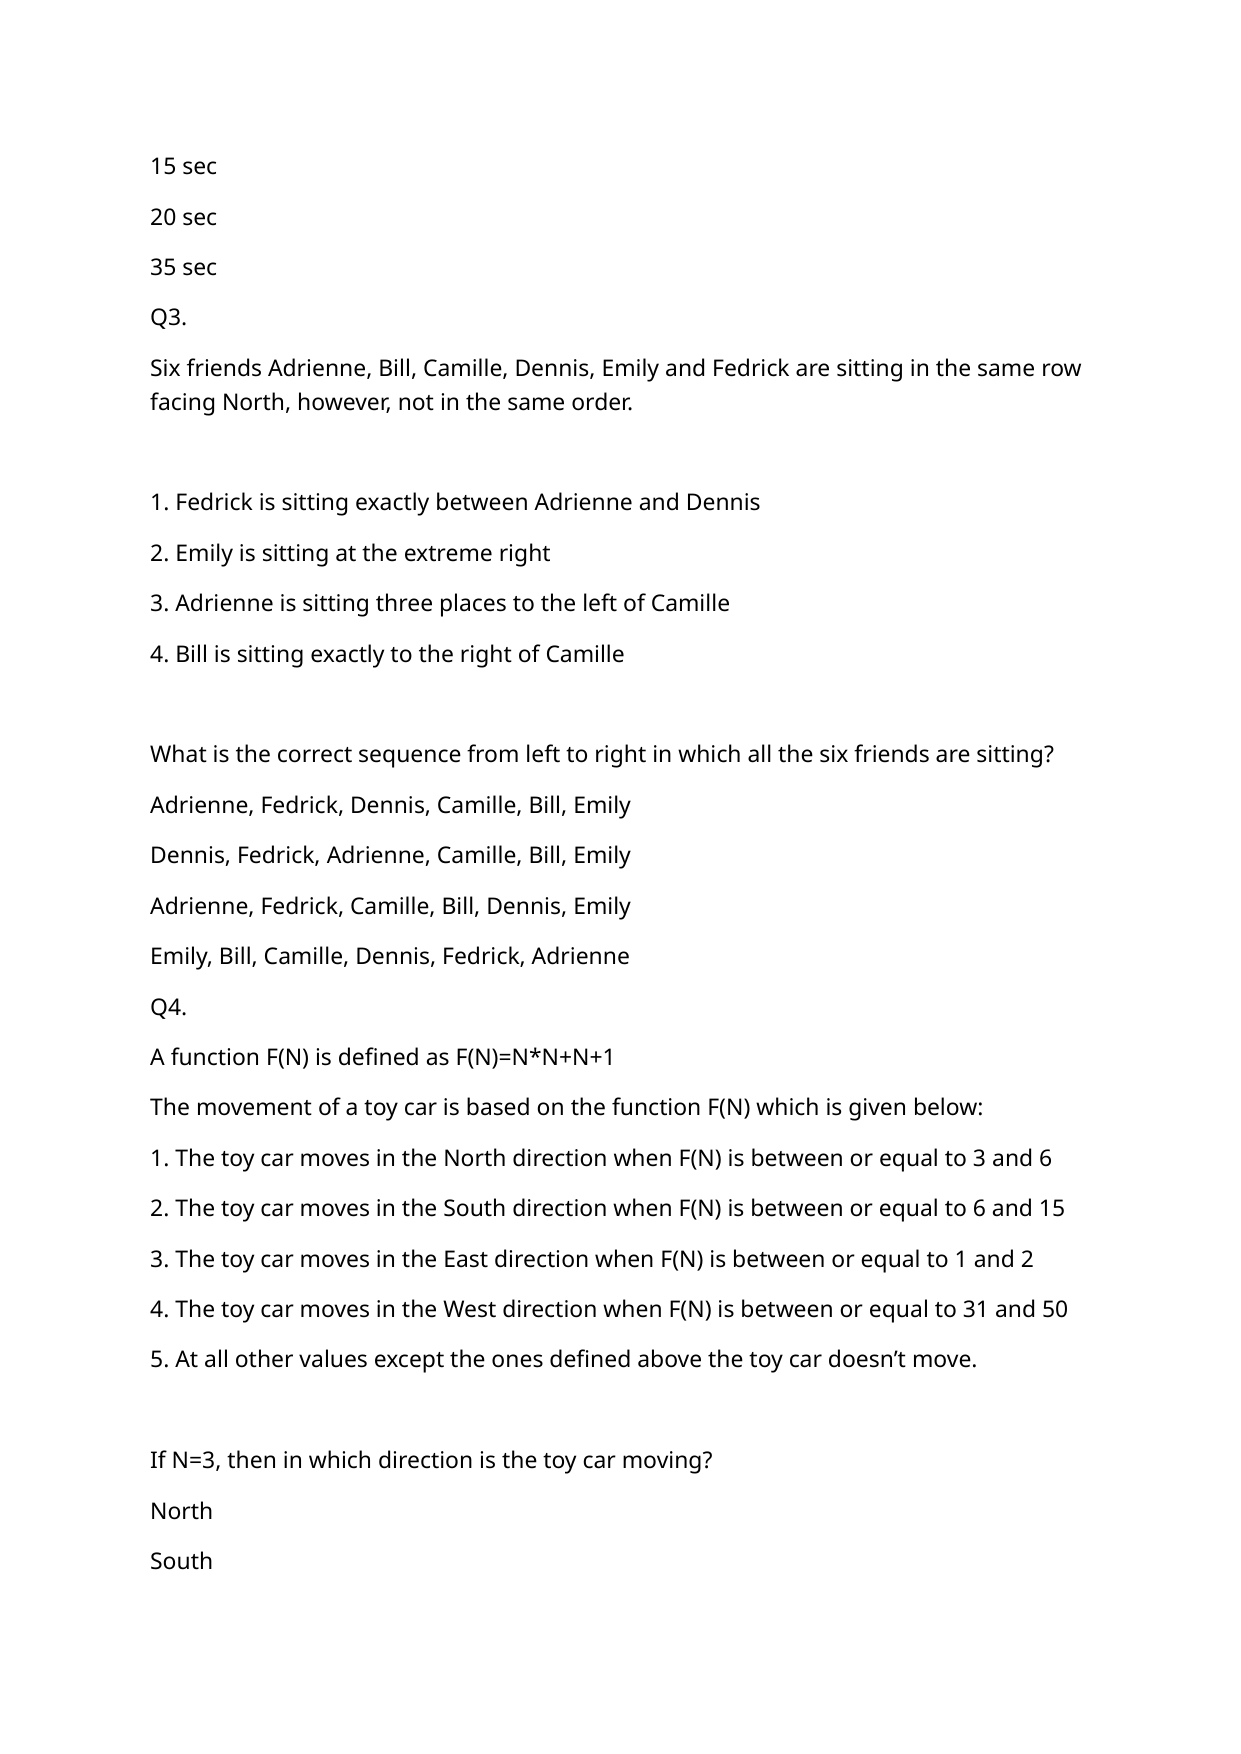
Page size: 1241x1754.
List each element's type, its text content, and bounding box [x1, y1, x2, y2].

text South [150, 1545, 1090, 1576]
text Adrienne, Fedrick, Dennis, Camille, Bill, Emily [150, 789, 1090, 820]
text Dennis, Fedrick, Adrienne, Camille, Bill, Emily [150, 839, 1090, 870]
text Six friends Adrienne, Bill, Camille, Dennis, Emily and Fedrick are sitting in the same row facing North, however, not in the same order. [150, 352, 1090, 417]
text Q4. [150, 990, 1090, 1022]
text 20 sec [150, 200, 1090, 232]
text 15 sec [150, 150, 1090, 181]
text 5. At all other values except the ones defined above the toy car doesn’t move. [150, 1343, 1090, 1374]
text 3. Adrienne is sitting three places to the left of Camille [150, 587, 1090, 618]
text 2. Emily is sitting at the extreme right [150, 537, 1090, 568]
text 3. The toy car moves in the East direction when F(N) is between or equal to 1 and 2 [150, 1242, 1090, 1274]
text 35 sec [150, 251, 1090, 282]
text The movement of a toy car is based on the function F(N) which is given below: [150, 1091, 1090, 1122]
text 4. The toy car moves in the West direction when F(N) is between or equal to 31 and 50 [150, 1293, 1090, 1324]
text North [150, 1494, 1090, 1526]
text A function F(N) is defined as F(N)=N*N+N+1 [150, 1041, 1090, 1072]
text 1. The toy car moves in the North direction when F(N) is between or equal to 3 and 6 [150, 1142, 1090, 1173]
text Emily, Bill, Camille, Dennis, Fedrick, Adrienne [150, 940, 1090, 971]
text If N=3, then in which direction is the toy car moving? [150, 1444, 1090, 1475]
text Adrienne, Fedrick, Camille, Bill, Dennis, Emily [150, 889, 1090, 921]
text What is the correct sequence from left to right in which all the six friends are sitting? [150, 738, 1090, 769]
text 1. Fedrick is sitting exactly between Adrienne and Dennis [150, 486, 1090, 517]
text Q3. [150, 301, 1090, 332]
text 4. Bill is sitting exactly to the right of Camille [150, 637, 1090, 669]
text 2. The toy car moves in the South direction when F(N) is between or equal to 6 and 15 [150, 1192, 1090, 1223]
